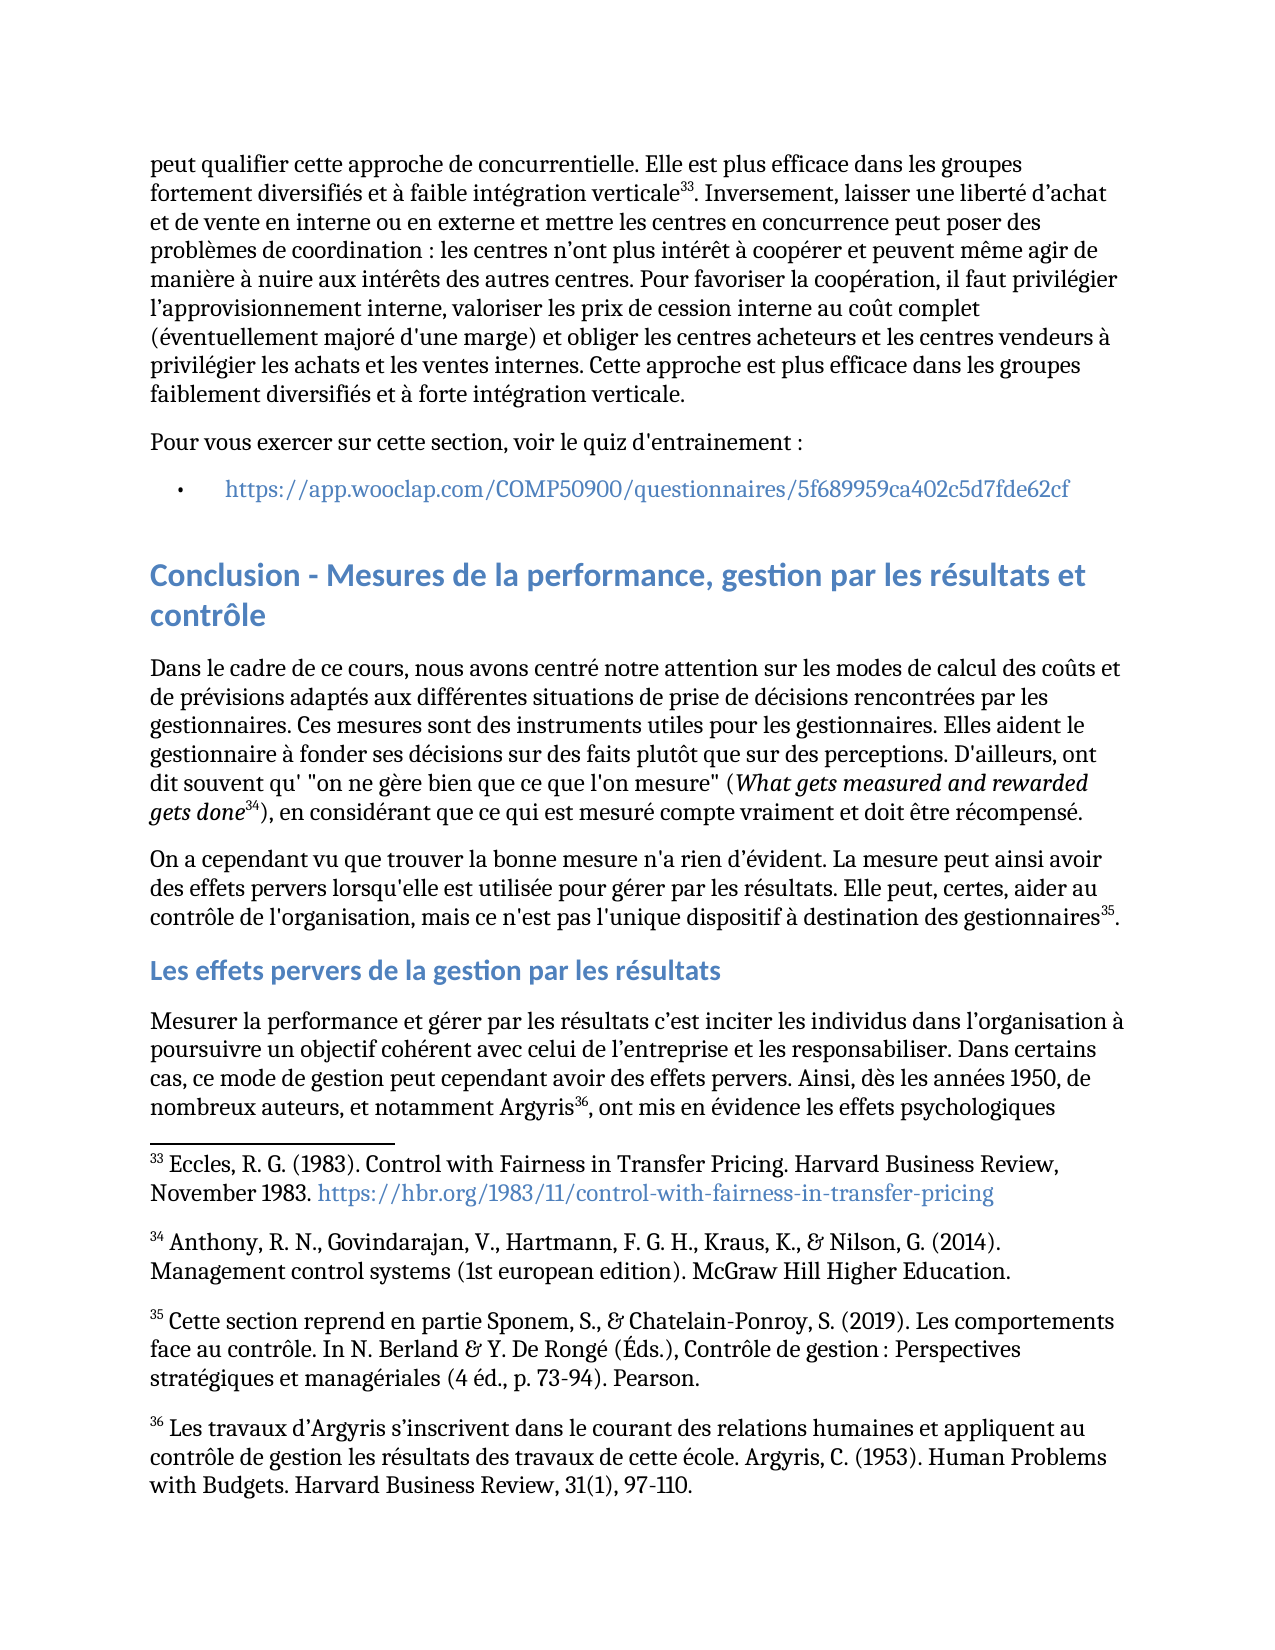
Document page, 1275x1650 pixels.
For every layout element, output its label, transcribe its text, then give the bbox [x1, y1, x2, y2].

list https://app.wooclap.com/COMP50900/questionnaires/5f689959ca402c5d7fde62cf [175, 475, 1125, 504]
text Pour vous exercer sur cette section, voir le quiz d'entrainement : [150, 427, 1125, 456]
text Mesurer la performance et gérer par les résultats c’est inciter les individus dans l’organisation à poursuivre un objectif cohérent avec celui de l’entreprise et les responsabiliser. Dans certains cas, ce mode de gestion peut cependant avoir des effets pervers. Ainsi, dès les années 1950, de nombreux auteurs, et notamment Argyris, ont mis en évidence les effets psychologiques dévastateurs d’une « pression » des objectifs financiers sur les gestionnaires et les employés. Les individus ainsi contrôlés peuvent ainsi éprouver des sentiments de frustration, développer des pathologies psychosomatiques ou dépressives ou encore faire preuve d’agressivité dans leurs relations de travail. Outre leurs conséquences individuelles et humaines, ces phénomènes nuiraient à l’efficacité professionnelle des individus. Ce type de gestion peut aussi avoir des conséquences organisationnelles, en focalisant les acteurs sur leurs objectifs de manière parfois excessive et en les poussant à des manipulations et jeux comptables. [150, 1007, 1125, 1122]
subtitle Conclusion - Mesures de la performance, gestion par les résultats et contrôle [150, 554, 1125, 635]
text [150, 150, 1125, 409]
text Dans le cadre de ce cours, nous avons centré notre attention sur les modes de calcul des coûts et de prévisions adaptés aux différentes situations de prise de décisions rencontrées par les gestionnaires. Ces mesures sont des instruments utiles pour les gestionnaires. Elles aident le gestionnaire à fonder ses décisions sur des faits plutôt que sur des perceptions. D'ailleurs, ont dit souvent qu' "on ne gère bien que ce que l'on mesure" (What gets measured and rewarded gets done), en considérant que ce qui est mesuré compte vraiment et doit être récompensé. [150, 654, 1125, 826]
text On a cependant vu que trouver la bonne mesure n'a rien d’évident. La mesure peut ainsi avoir des effets pervers lorsqu'elle est utilisée pour gérer par les résultats. Elle peut, certes, aider au contrôle de l'organisation, mais ce n'est pas l'unique dispositif à destination des gestionnaires. [150, 845, 1125, 931]
subtitle Les effets pervers de la gestion par les résultats [150, 952, 1125, 988]
